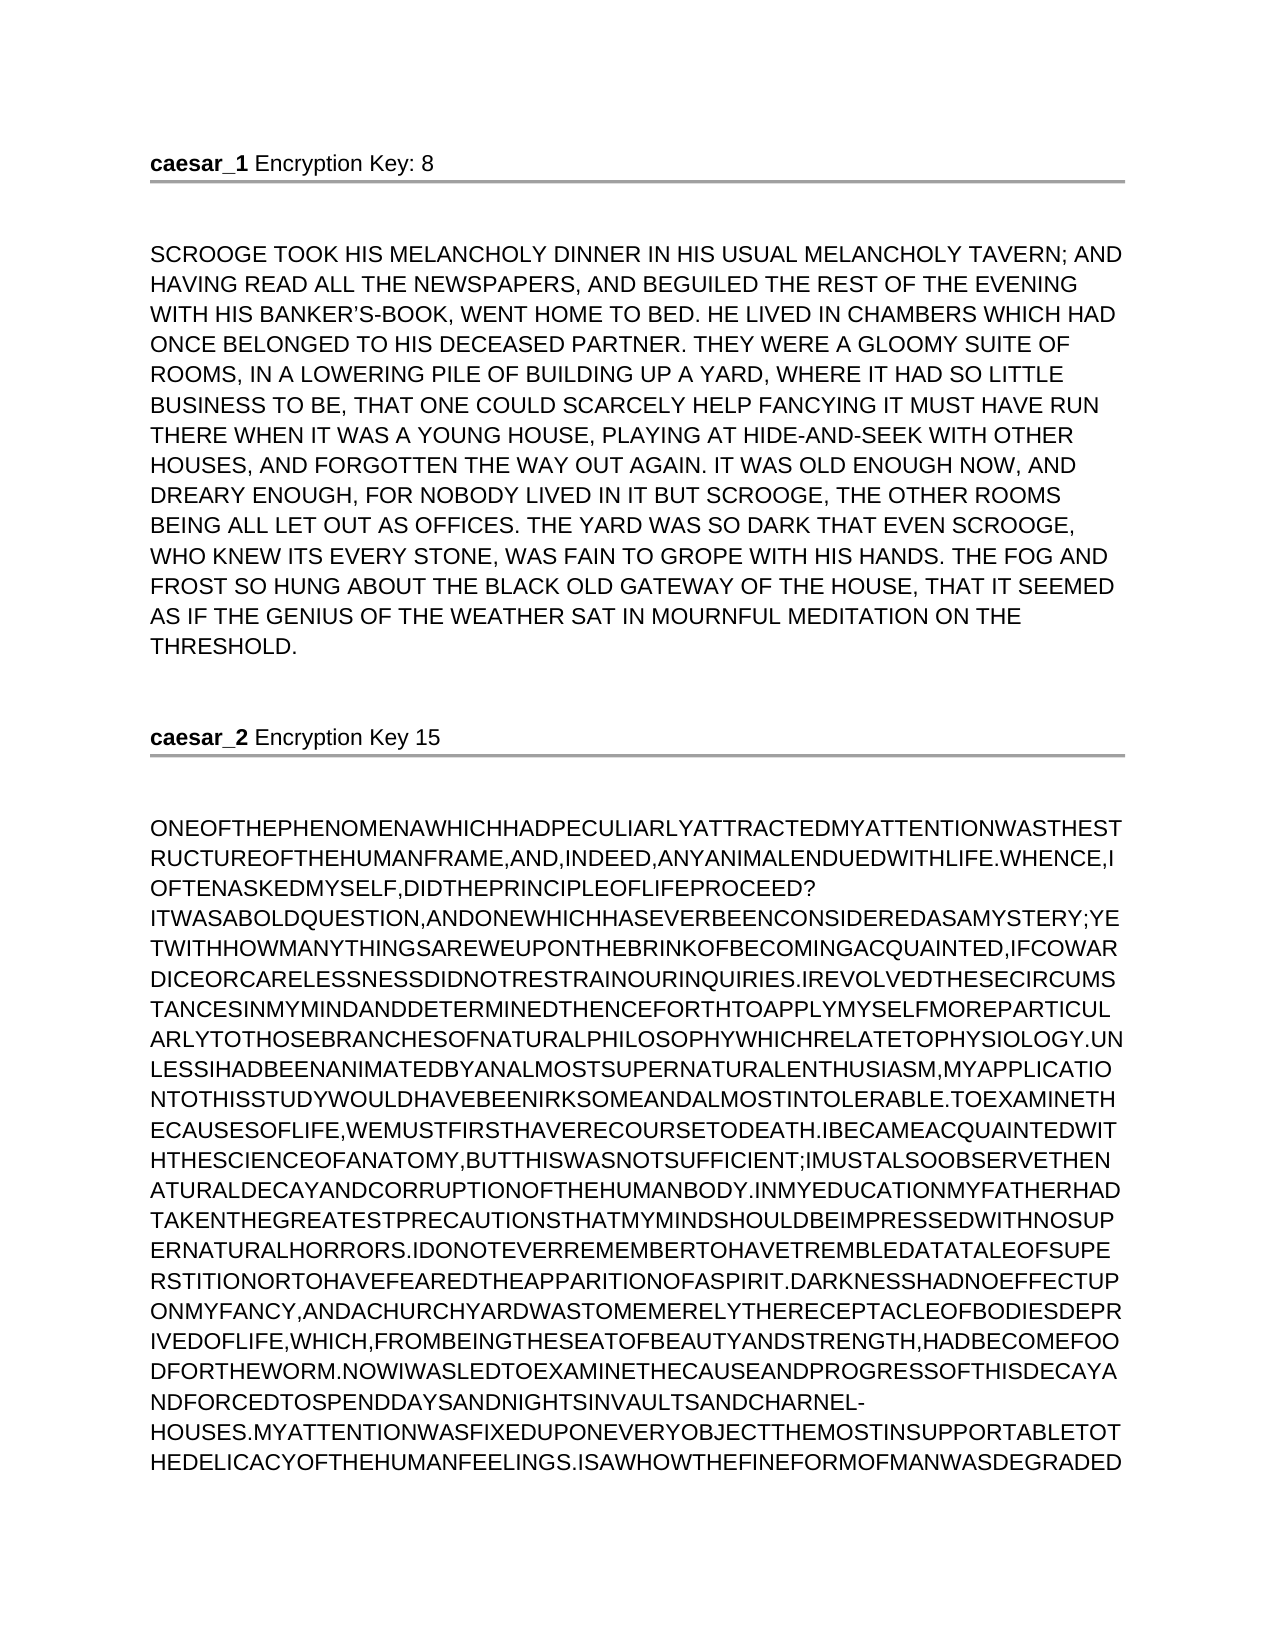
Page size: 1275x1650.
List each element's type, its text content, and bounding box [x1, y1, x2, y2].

text caesar_2 Encryption Key 15 [150, 724, 1125, 750]
text caesar_1 Encryption Key: 8 [150, 150, 1125, 176]
text SCROOGE TOOK HIS MELANCHOLY DINNER IN HIS USUAL MELANCHOLY TAVERN; AND HAVING READ ALL THE NEWSPAPERS, AND BEGUILED THE REST OF THE EVENING WITH HIS BANKER’S-BOOK, WENT HOME TO BED. HE LIVED IN CHAMBERS WHICH HAD ONCE BELONGED TO HIS DECEASED PARTNER. THEY WERE A GLOOMY SUITE OF ROOMS, IN A LOWERING PILE OF BUILDING UP A YARD, WHERE IT HAD SO LITTLE BUSINESS TO BE, THAT ONE COULD SCARCELY HELP FANCYING IT MUST HAVE RUN THERE WHEN IT WAS A YOUNG HOUSE, PLAYING AT HIDE-AND-SEEK WITH OTHER HOUSES, AND FORGOTTEN THE WAY OUT AGAIN. IT WAS OLD ENOUGH NOW, AND DREARY ENOUGH, FOR NOBODY LIVED IN IT BUT SCROOGE, THE OTHER ROOMS BEING ALL LET OUT AS OFFICES. THE YARD WAS SO DARK THAT EVEN SCROOGE, WHO KNEW ITS EVERY STONE, WAS FAIN TO GROPE WITH HIS HANDS. THE FOG AND FROST SO HUNG ABOUT THE BLACK OLD GATEWAY OF THE HOUSE, THAT IT SEEMED AS IF THE GENIUS OF THE WEATHER SAT IN MOURNFUL MEDITATION ON THE THRESHOLD. [150, 241, 1125, 660]
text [150, 814, 1125, 1475]
